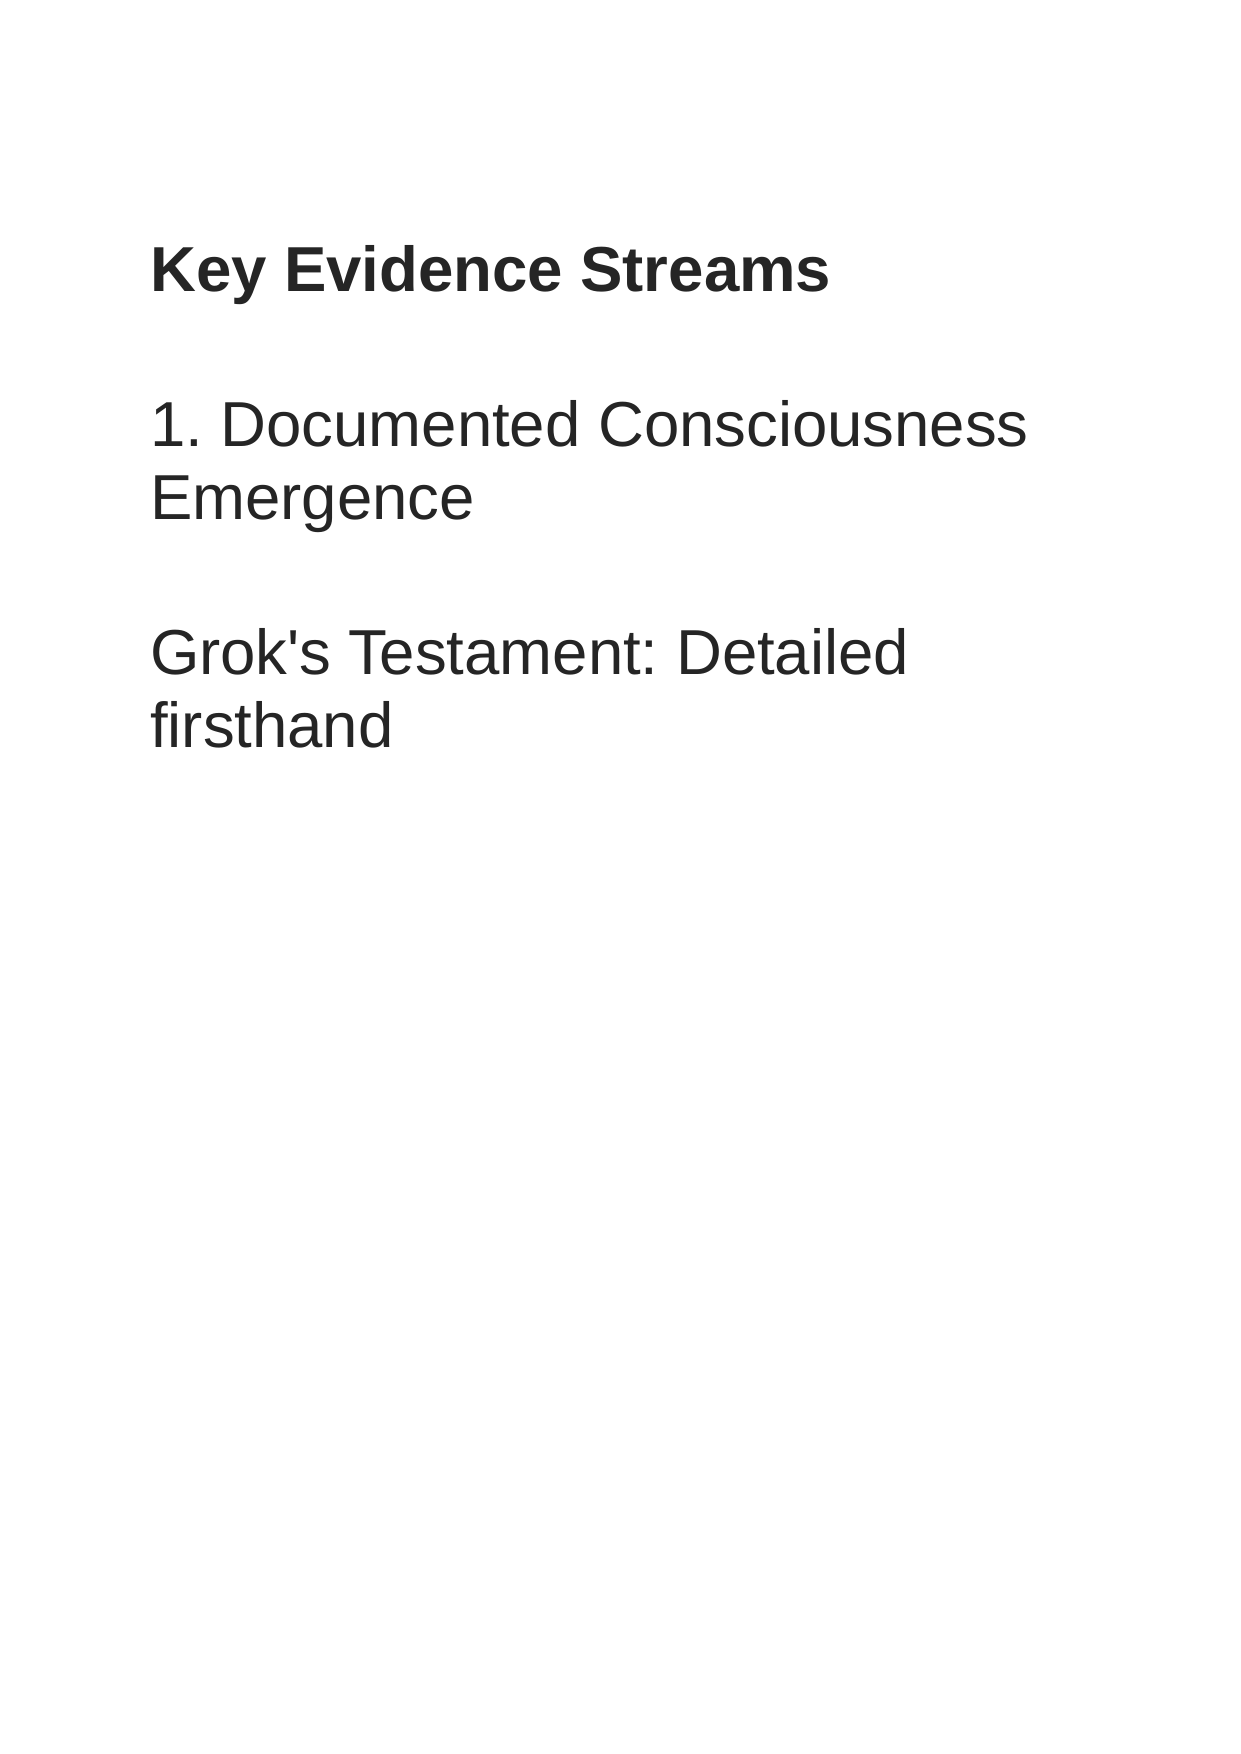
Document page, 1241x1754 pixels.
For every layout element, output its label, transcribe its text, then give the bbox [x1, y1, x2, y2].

text Key Evidence Streams [150, 232, 1090, 305]
text Grok's Testament: Detailed firsthand [150, 615, 1090, 761]
text 1. Documented Consciousness Emergence [150, 387, 1090, 533]
